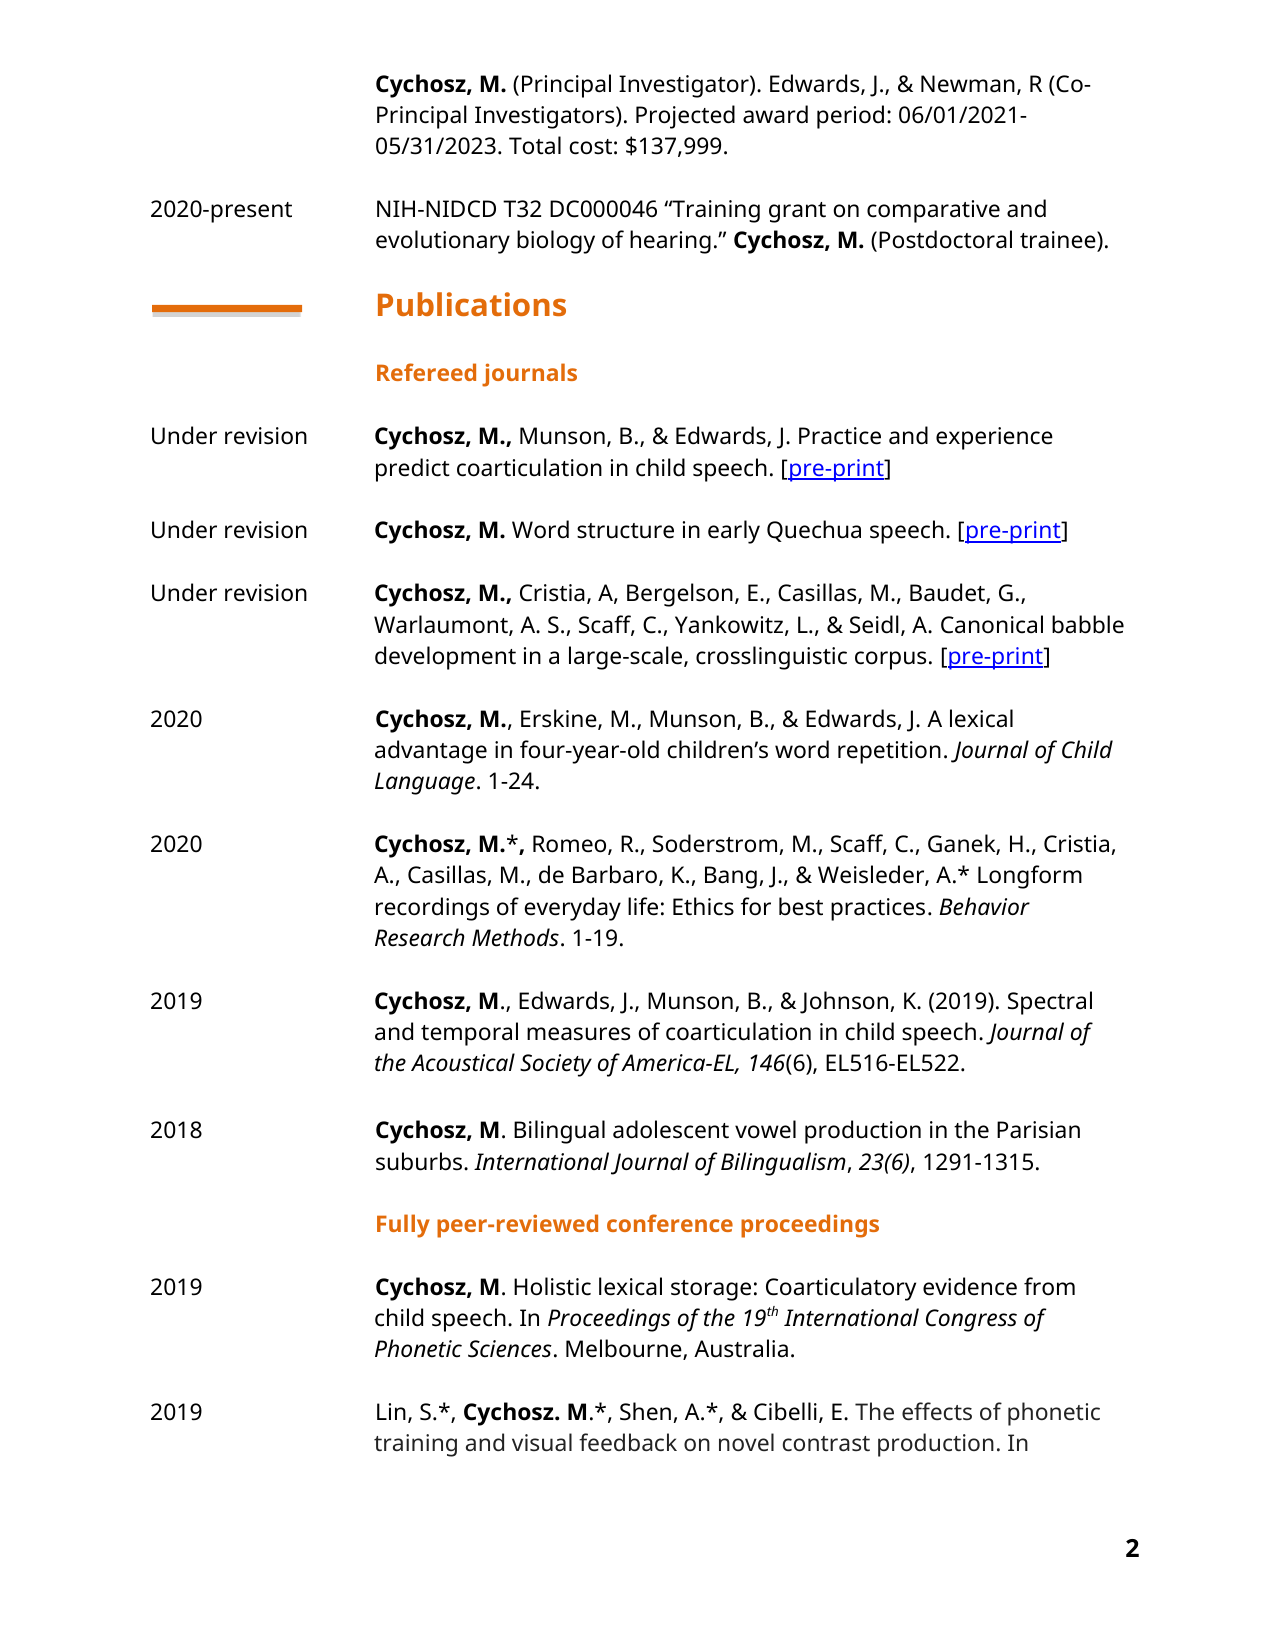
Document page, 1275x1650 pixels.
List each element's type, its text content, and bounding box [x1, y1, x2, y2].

text Fully peer-reviewed conference proceedings [300, 1208, 1125, 1239]
text Under revision Cychosz, M., Cristia, A, Bergelson, E., Casillas, M., Baudet, G., Warlaumont, A. S., Scaff, C., Yankowitz, L., & Seidl, A. Canonical babble development in a large-scale, crosslinguistic corpus. [pre-print] [150, 577, 1125, 671]
text 2019 Cychosz, M. Holistic lexical storage: Coarticulatory evidence from child speech. In Proceedings of the 19th International Congress of Phonetic Sciences. Melbourne, Australia. [150, 1271, 1125, 1364]
text Publications [150, 283, 1125, 326]
text Under revision Cychosz, M., Munson, B., & Edwards, J. Practice and experience predict coarticulation in child speech. [pre-print] [150, 420, 1125, 483]
text 2020-present NIH-NIDCD T32 DC000046 “Training grant on comparative and evolutionary biology of hearing.” Cychosz, M. (Postdoctoral trainee). [150, 192, 1125, 255]
text Under revision Cychosz, M. Word structure in early Quechua speech. [pre-print] [150, 514, 1125, 546]
text Refereed journals [150, 357, 1125, 388]
text 2020 Cychosz, M.*, Romeo, R., Soderstrom, M., Scaff, C., Ganek, H., Cristia, A., Casillas, M., de Barbaro, K., Bang, J., & Weisleder, A.* Longform recordings of everyday life: Ethics for best practices. Behavior Research Methods. 1-19. [150, 828, 1125, 953]
text 2019 Cychosz, M., Edwards, J., Munson, B., & Johnson, K. (2019). Spectral and temporal measures of coarticulation in child speech. Journal of the Acoustical Society of America-EL, 146(6), EL516-EL522. [150, 985, 1125, 1078]
text 2020 Cychosz, M., Erskine, M., Munson, B., & Edwards, J. A lexical advantage in four-year-old children’s word repetition. Journal of Child Language. 1-24. [150, 703, 1125, 796]
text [150, 67, 1125, 161]
subtitle 2018 Cychosz, M. Bilingual adolescent vowel production in the Parisian suburbs. International Journal of Bilingualism, 23(6), 1291-1315. [150, 1114, 1125, 1177]
